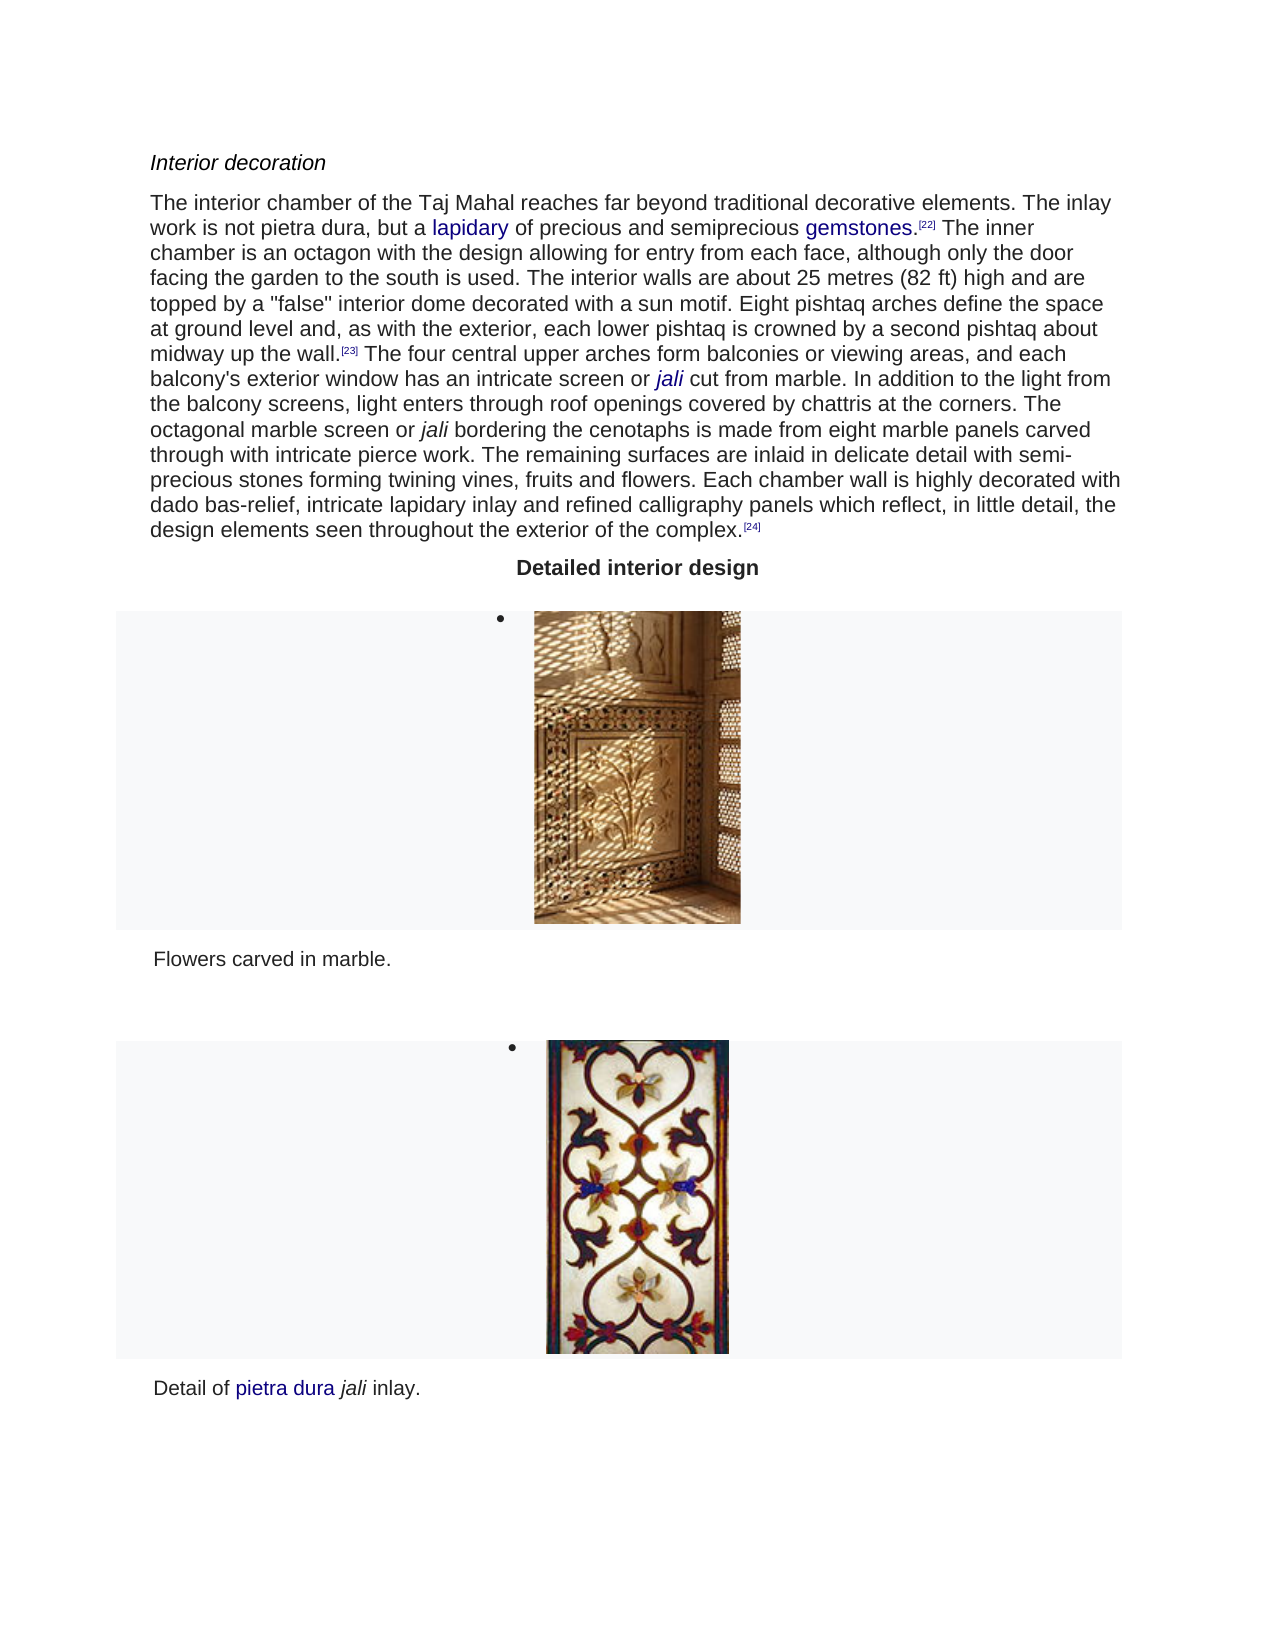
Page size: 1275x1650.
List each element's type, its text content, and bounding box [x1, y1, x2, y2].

picture [546, 1040, 729, 1354]
text Detailed interior design [150, 555, 1125, 580]
subtitle Interior decoration [150, 150, 1125, 175]
picture [534, 611, 741, 924]
text Flowers carved in marble. [153, 942, 1122, 971]
text The interior chamber of the Taj Mahal reaches far beyond traditional decorative elements. The inlay work is not pietra dura, but a lapidary of precious and semiprecious gemstones.[22] The inner chamber is an octagon with the design allowing for entry from each face, although only the door facing the garden to the south is used. The interior walls are about 25 metres (82 ft) high and are topped by a "false" interior dome decorated with a sun motif. Eight pishtaq arches define the space at ground level and, as with the exterior, each lower pishtaq is crowned by a second pishtaq about midway up the wall.[23] The four central upper arches form balconies or viewing areas, and each balcony's exterior window has an intricate screen or jali cut from marble. In addition to the light from the balcony screens, light enters through roof openings covered by chattris at the corners. The octagonal marble screen or jali bordering the cenotaphs is made from eight marble panels carved through with intricate pierce work. The remaining surfaces are inlaid in delicate detail with semi-precious stones forming twining vines, fruits and flowers. Each chamber wall is highly decorated with dado bas-relief, intricate lapidary inlay and refined calligraphy panels which reflect, in little detail, the design elements seen throughout the exterior of the complex.[24] [150, 190, 1125, 543]
text Detail of pietra dura jali inlay. [153, 1371, 1122, 1400]
